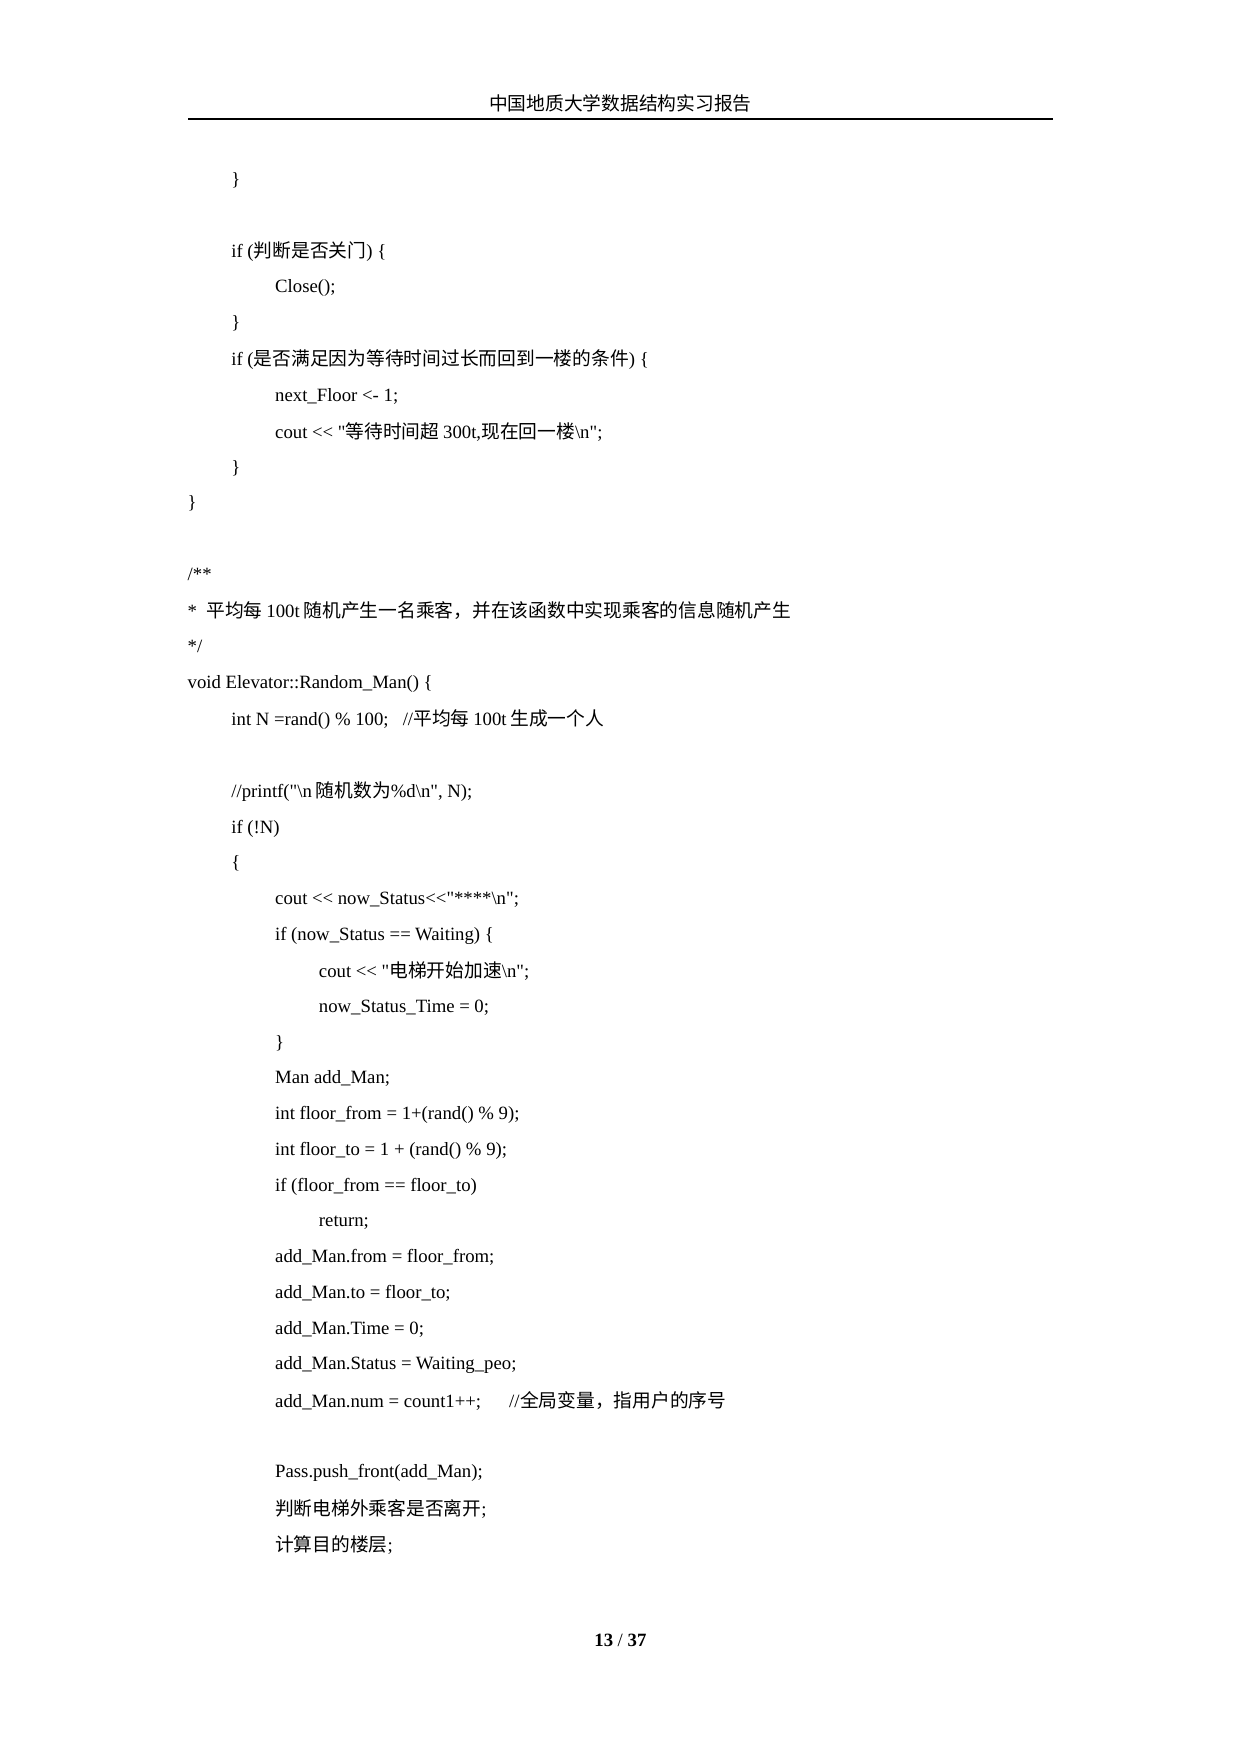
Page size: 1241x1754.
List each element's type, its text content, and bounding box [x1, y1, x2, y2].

text int floor_from = 1+(rand() % 9); [187, 1097, 1053, 1129]
text if (floor_from == floor_to) [187, 1168, 1053, 1201]
text return; [187, 1204, 1053, 1236]
text add_Man.num = count1++; //全局变量，指用户的序号 [187, 1383, 1053, 1415]
text cout << now_Status<<"****\n"; [187, 882, 1053, 914]
text } [187, 162, 1053, 194]
text 计算目的楼层; [187, 1527, 1053, 1560]
text */ [187, 630, 1053, 662]
text } [187, 1025, 1053, 1058]
text Close(); [187, 270, 1053, 302]
text next_Floor <- 1; [187, 378, 1053, 411]
text add_Man.to = floor_to; [187, 1275, 1053, 1308]
text void Elevator::Random_Man() { [187, 666, 1053, 698]
text if (!N) [187, 810, 1053, 843]
text //printf("\n随机数为%d\n", N); [187, 773, 1053, 806]
text 判断电梯外乘客是否离开; [187, 1491, 1053, 1523]
text if (判断是否关门) { [187, 233, 1053, 266]
text } [187, 486, 1053, 518]
text add_Man.from = floor_from; [187, 1240, 1053, 1272]
text Pass.push_front(add_Man); [187, 1455, 1053, 1487]
text cout << "等待时间超300t,现在回一楼\n"; [187, 414, 1053, 446]
text int floor_to = 1 + (rand() % 9); [187, 1132, 1053, 1165]
text } [187, 306, 1053, 338]
text * 平均每100t随机产生一名乘客，并在该函数中实现乘客的信息随机产生 [187, 593, 1053, 626]
text if (now_Status == Waiting) { [187, 917, 1053, 950]
text now_Status_Time = 0; [187, 989, 1053, 1022]
text cout << "电梯开始加速\n"; [187, 953, 1053, 986]
text add_Man.Time = 0; [187, 1311, 1053, 1344]
text if (是否满足因为等待时间过长而回到一楼的条件) { [187, 341, 1053, 374]
text /** [187, 557, 1053, 590]
text add_Man.Status = Waiting_peo; [187, 1347, 1053, 1379]
text { [187, 846, 1053, 878]
text Man add_Man; [187, 1061, 1053, 1093]
text } [187, 450, 1053, 483]
text int N =rand() % 100; //平均每100t生成一个人 [187, 701, 1053, 734]
